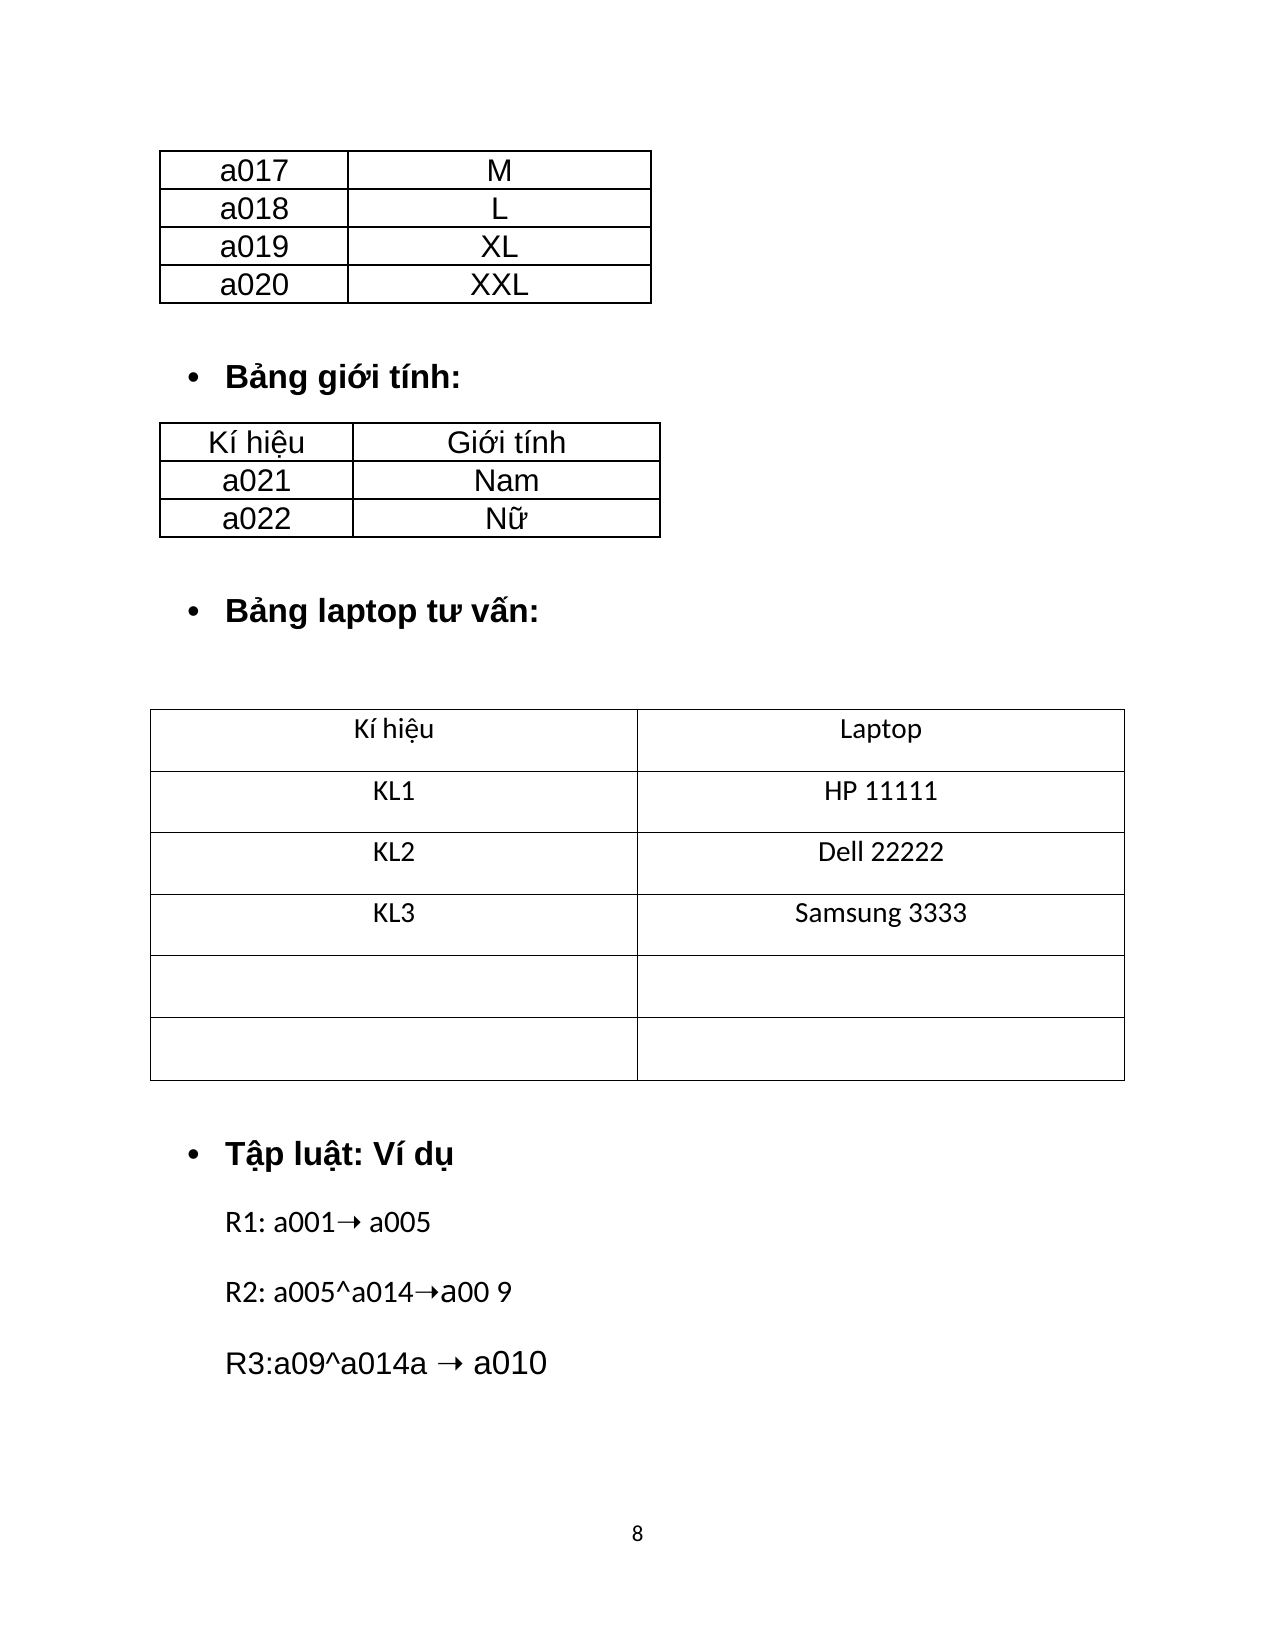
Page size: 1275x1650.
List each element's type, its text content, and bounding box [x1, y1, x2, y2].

table_cell Nam [354, 462, 659, 498]
table_cell [638, 1018, 1124, 1080]
table_cell [151, 956, 637, 1017]
table_cell Samsung 3333 [638, 895, 1124, 955]
text R3:a09^a014a ➝ a010 [150, 1338, 1125, 1384]
table_cell KL1 [151, 772, 637, 832]
table_cell a020 [161, 266, 347, 302]
table_cell Dell 22222 [638, 833, 1124, 893]
table_cell Nữ [354, 500, 659, 536]
table_header Kí hiệu [161, 424, 352, 460]
table_cell HP 11111 [638, 772, 1124, 832]
table_cell a019 [161, 228, 347, 264]
list Bảng laptop tư vấn: [187, 591, 1125, 630]
table_cell a022 [161, 500, 352, 536]
table_cell KL3 [151, 895, 637, 955]
table_cell a017 [161, 152, 347, 188]
text R2: a005^a014➝a00 9 [150, 1269, 1125, 1311]
table_cell [638, 956, 1124, 1017]
table_cell M [349, 152, 650, 188]
list Tập luật: Ví dụ [187, 1134, 1125, 1172]
table_header Laptop [638, 710, 1124, 771]
table_cell a021 [161, 462, 352, 498]
table_cell a018 [161, 190, 347, 226]
table_header Giới tính [354, 424, 659, 460]
text R1: a001➝ a005 [150, 1199, 1125, 1241]
table_cell [151, 1018, 637, 1080]
table_cell XL [349, 228, 650, 264]
table_cell L [349, 190, 650, 226]
list Bảng giới tính: [187, 357, 1125, 396]
table_header Kí hiệu [151, 710, 637, 771]
table_cell XXL [349, 266, 650, 302]
table_cell KL2 [151, 833, 637, 893]
